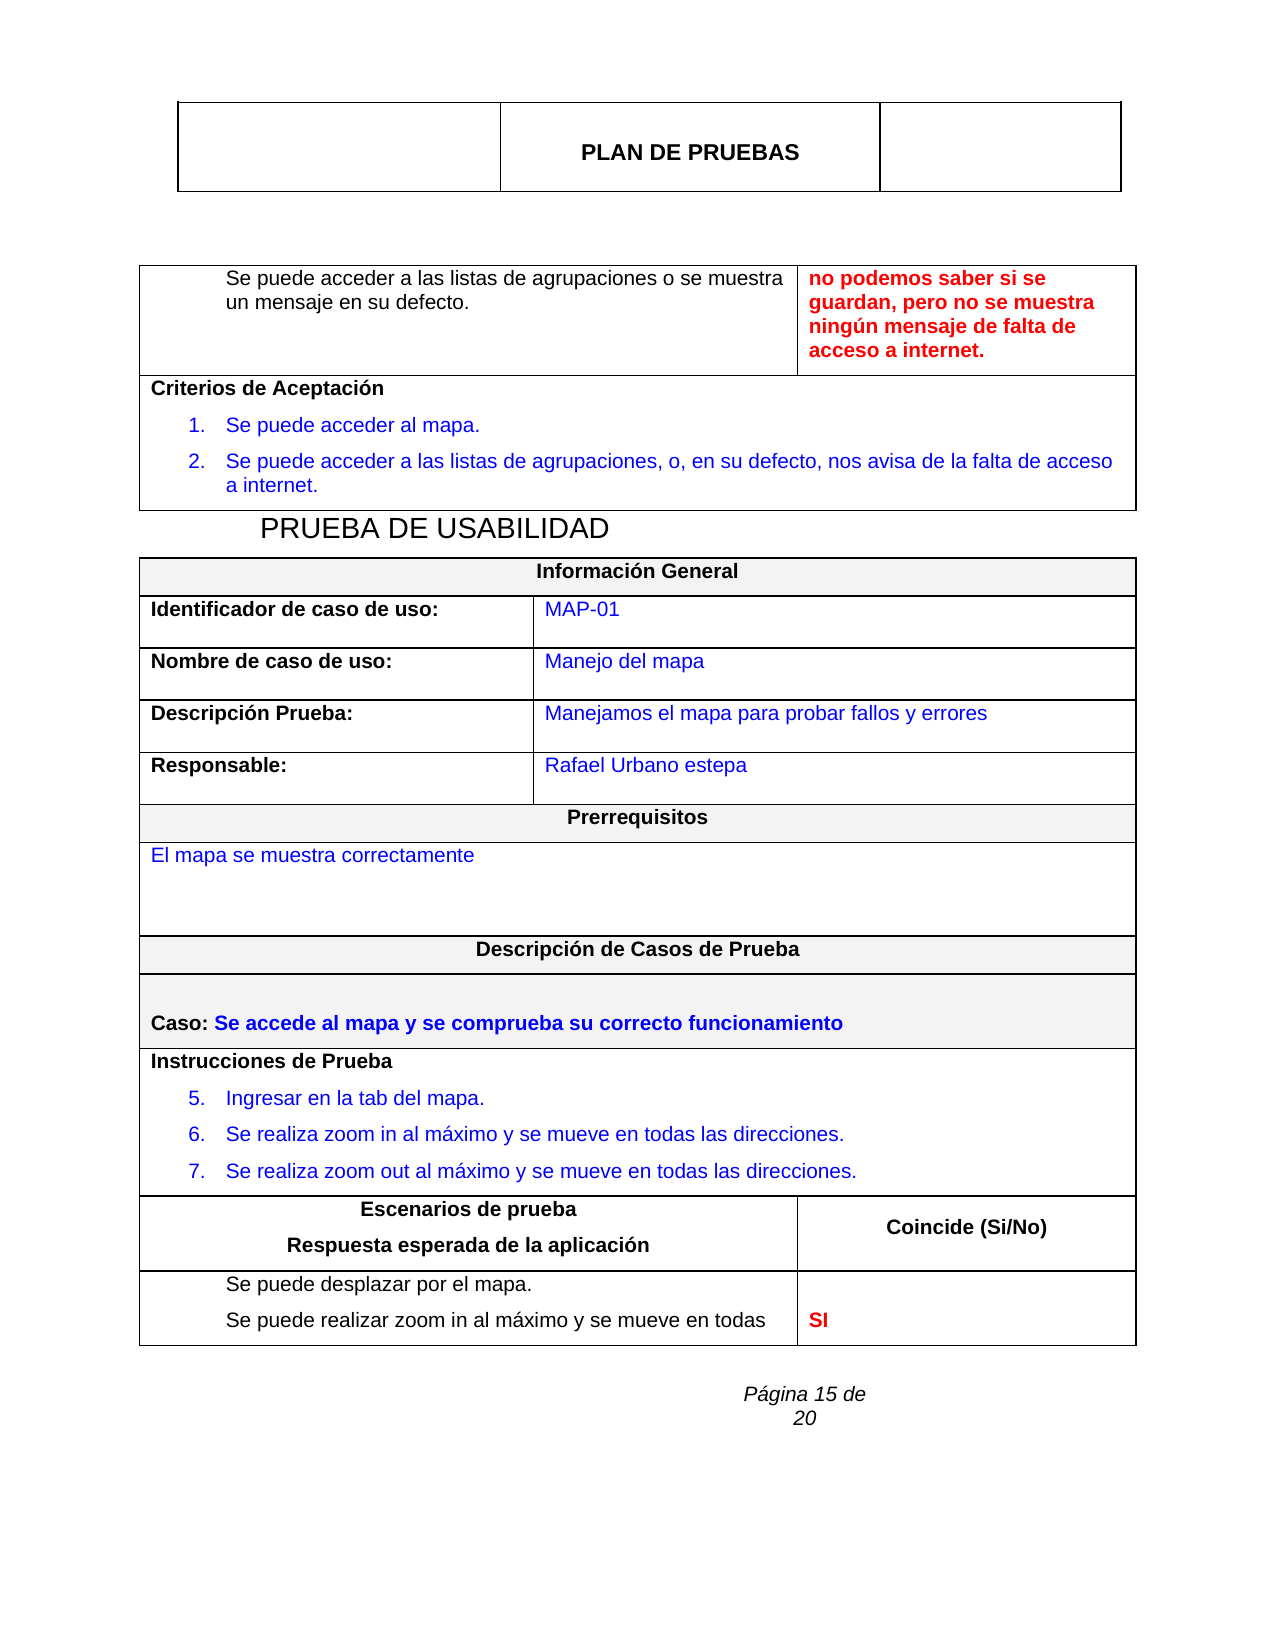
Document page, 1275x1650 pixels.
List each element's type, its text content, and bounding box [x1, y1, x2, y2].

table_cell Coincide (Si/No) [798, 1197, 1135, 1270]
table_cell Identificador de caso de uso: [140, 597, 533, 647]
table_header Información General [140, 559, 1135, 595]
table_cell Rafael Urbano estepa [534, 753, 1135, 803]
table_cell El mapa se muestra correctamente [140, 843, 1135, 935]
table_cell Instrucciones de Prueba Ingresar en la tab del mapa. Se realiza zoom in al máximo y se mueve en todas las direcciones. Se realiza zoom out al máximo y se mueve en todas las direcciones. [140, 1049, 1135, 1195]
table_cell SI [798, 1272, 1135, 1344]
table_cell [798, 266, 1135, 374]
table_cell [140, 1272, 797, 1344]
table_cell Prerrequisitos [140, 805, 1135, 841]
table_cell Responsable: [140, 753, 533, 803]
table_cell Descripción de Casos de Prueba [140, 937, 1135, 973]
table_cell Descripción Prueba: [140, 701, 533, 751]
table_cell Manejo del mapa [534, 649, 1135, 699]
table_cell Caso: Se accede al mapa y se comprueba su correcto funcionamiento [140, 975, 1135, 1048]
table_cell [140, 266, 797, 374]
text PRUEBA DE USABILIDAD [260, 511, 1098, 544]
table_cell Manejamos el mapa para probar fallos y errores [534, 701, 1135, 751]
table_cell Escenarios de prueba Respuesta esperada de la aplicación [140, 1197, 797, 1270]
table_cell Criterios de Aceptación Se puede acceder al mapa. Se puede acceder a las listas de agrupaciones, o, en su defecto, nos avisa de la falta de acceso a internet. [140, 376, 1135, 509]
table_cell MAP-01 [534, 597, 1135, 647]
table_cell Nombre de caso de uso: [140, 649, 533, 699]
